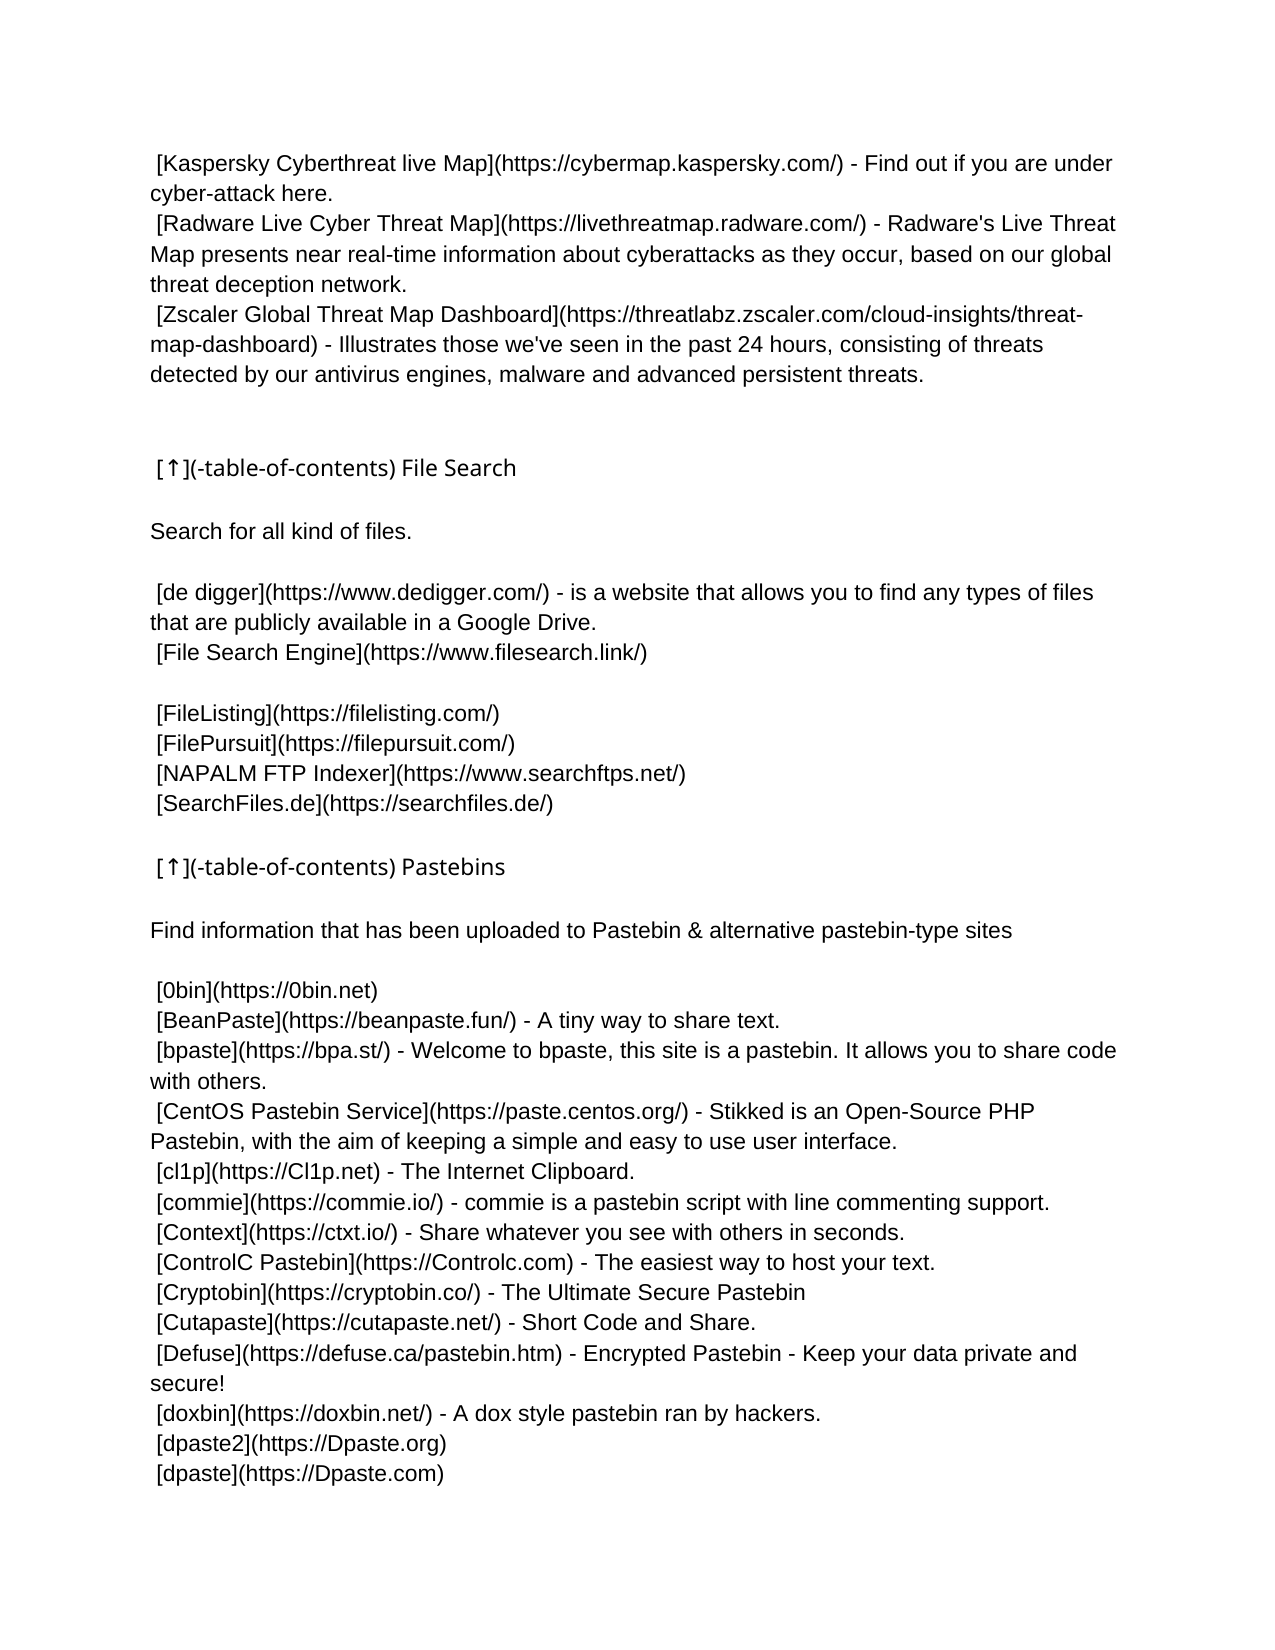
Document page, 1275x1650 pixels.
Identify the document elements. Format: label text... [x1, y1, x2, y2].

text [0bin](https://0bin.net) [150, 977, 1125, 1003]
text [NAPALM FTP Indexer](https://www.searchftps.net/) [150, 760, 1125, 786]
text [Cryptobin](https://cryptobin.co/) - The Ultimate Secure Pastebin [150, 1279, 1125, 1306]
text [Radware Live Cyber Threat Map](https://livethreatmap.radware.com/) - Radware's Live Threat Map presents near real-time information about cyberattacks as they occur, based on our global threat deception network. [150, 210, 1125, 297]
text [ControlC Pastebin](https://Controlc.com) - The easiest way to host your text. [150, 1249, 1125, 1275]
text [Defuse](https://defuse.ca/pastebin.htm) - Encrypted Pastebin - Keep your data private and secure! [150, 1339, 1125, 1396]
text [doxbin](https://doxbin.net/) - A dox style pastebin ran by hackers. [150, 1400, 1125, 1426]
text [bpaste](https://bpa.st/) - Welcome to bpaste, this site is a pastebin. It allows you to share code with others. [150, 1037, 1125, 1094]
text [Kaspersky Cyberthreat live Map](https://cybermap.kaspersky.com/) - Find out if you are under cyber-attack here. [150, 150, 1125, 207]
text [File Search Engine](https://www.filesearch.link/) [150, 639, 1125, 665]
text Find information that has been uploaded to Pastebin & alternative pastebin-type sites [150, 917, 1125, 943]
text [commie](https://commie.io/) - commie is a pastebin script with line commenting support. [150, 1188, 1125, 1215]
text [de digger](https://www.dedigger.com/) - is a website that allows you to find any types of files that are publicly available in a Google Drive. [150, 579, 1125, 635]
text [SearchFiles.de](https://searchfiles.de/) [150, 790, 1125, 816]
text [FilePursuit](https://filepursuit.com/) [150, 730, 1125, 756]
text [FileListing](https://filelisting.com/) [150, 699, 1125, 726]
text [↑](-table-of-contents) Pastebins [150, 851, 1125, 882]
text [Cutapaste](https://cutapaste.net/) - Short Code and Share. [150, 1309, 1125, 1336]
text [Zscaler Global Threat Map Dashboard](https://threatlabz.zscaler.com/cloud-insights/threat-map-dashboard) - Illustrates those we've seen in the past 24 hours, consisting of threats detected by our antivirus engines, malware and advanced persistent threats. [150, 301, 1125, 388]
text Search for all kind of files. [150, 518, 1125, 544]
text [↑](-table-of-contents) File Search [150, 452, 1125, 483]
text [dpaste](https://Dpaste.com) [150, 1460, 1125, 1487]
text [dpaste2](https://Dpaste.org) [150, 1430, 1125, 1457]
text [BeanPaste](https://beanpaste.fun/) - A tiny way to share text. [150, 1007, 1125, 1034]
text [Context](https://ctxt.io/) - Share whatever you see with others in seconds. [150, 1219, 1125, 1245]
text [cl1p](https://Cl1p.net) - The Internet Clipboard. [150, 1158, 1125, 1185]
text [CentOS Pastebin Service](https://paste.centos.org/) - Stikked is an Open-Source PHP Pastebin, with the aim of keeping a simple and easy to use user interface. [150, 1098, 1125, 1154]
